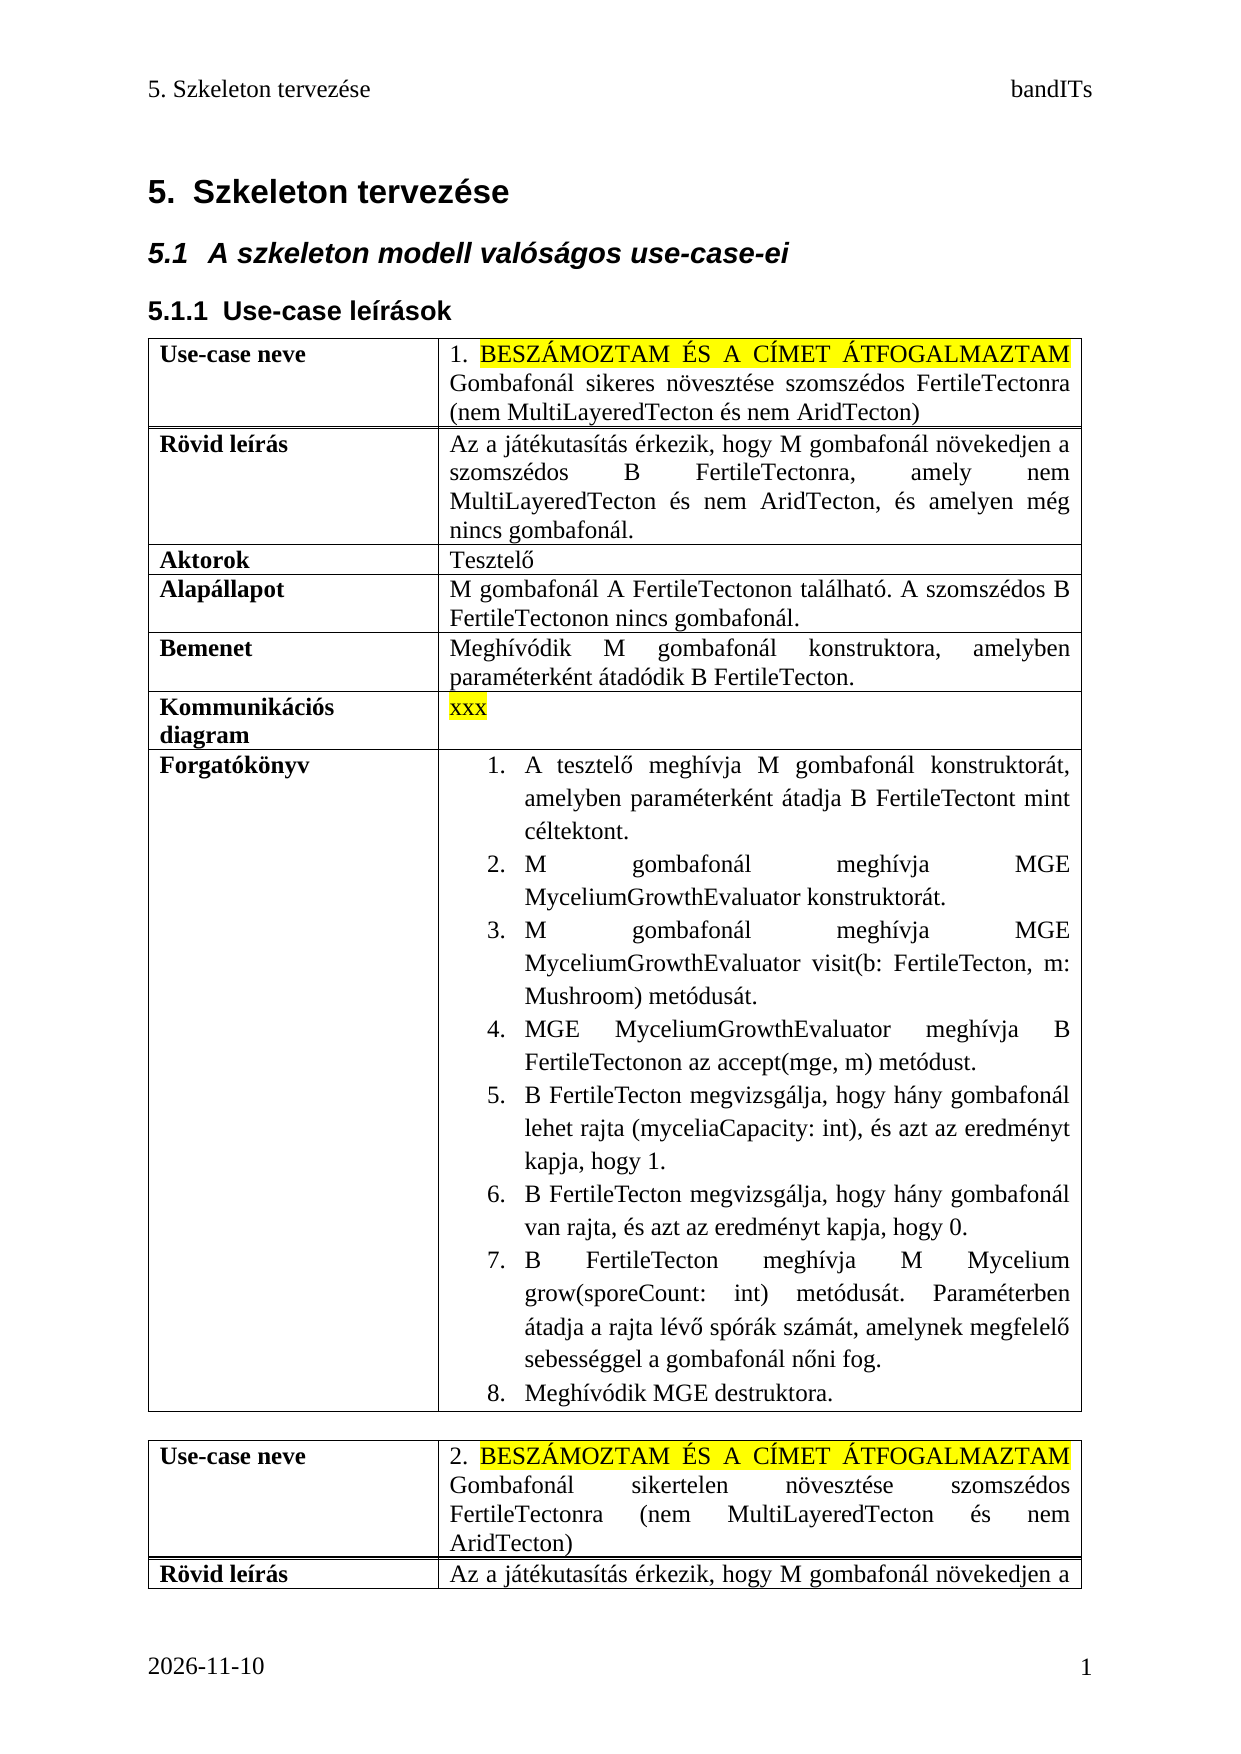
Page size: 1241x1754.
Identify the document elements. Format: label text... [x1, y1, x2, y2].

table_cell Bemenet [149, 633, 438, 691]
table_cell Alapállapot [149, 575, 438, 632]
table_cell Rövid leírás [149, 429, 438, 544]
table_cell Tesztelő [439, 545, 1081, 573]
table_cell xxx [439, 692, 1081, 749]
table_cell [439, 1560, 1081, 1588]
subtitle Szkeleton tervezése [148, 173, 1093, 211]
table_header 2. BESZÁMOZTAM ÉS A CÍMET ÁTFOGALMAZTAM Gombafonál sikertelen növesztése szomszédos FertileTectonra (nem MultiLayeredTecton és nem AridTecton) [439, 1441, 1081, 1556]
subtitle Use-case leírások [148, 294, 1093, 326]
subtitle A szkeleton modell valóságos use-case-ei [148, 236, 1093, 269]
table_cell Aktorok [149, 545, 438, 573]
table_cell A tesztelő meghívja M gombafonál konstruktorát, amelyben paraméterként átadja B FertileTectont mint céltektont. M gombafonál meghívja MGE MyceliumGrowthEvaluator konstruktorát. M gombafonál meghívja MGE MyceliumGrowthEvaluator visit(b: FertileTecton, m: Mushroom) metódusát. MGE MyceliumGrowthEvaluator meghívja B FertileTectonon az accept(mge, m) metódust. B FertileTecton megvizsgálja, hogy hány gombafonál lehet rajta (myceliaCapacity: int), és azt az eredményt kapja, hogy 1. B FertileTecton megvizsgálja, hogy hány gombafonál van rajta, és azt az eredményt kapja, hogy 0. B FertileTecton meghívja M Mycelium grow(sporeCount: int) metódusát. Paraméterben átadja a rajta lévő spórák számát, amelynek megfelelő sebességgel a gombafonál nőni fog. Meghívódik MGE destruktora. [439, 750, 1081, 1411]
table_header Use-case neve [149, 339, 438, 426]
table_cell Meghívódik M gombafonál konstruktora, amelyben paraméterként átadódik B FertileTecton. [439, 633, 1081, 691]
table_cell M gombafonál A FertileTectonon található. A szomszédos B FertileTectonon nincs gombafonál. [439, 575, 1081, 632]
table_header Use-case neve [149, 1441, 438, 1556]
table_header 1. BESZÁMOZTAM ÉS A CÍMET ÁTFOGALMAZTAM Gombafonál sikeres növesztése szomszédos FertileTectonra (nem MultiLayeredTecton és nem AridTecton) [439, 339, 1081, 426]
table_cell Forgatókönyv [149, 750, 438, 1411]
table_cell Kommunikációs diagram [149, 692, 438, 749]
table_cell Rövid leírás [149, 1560, 438, 1588]
